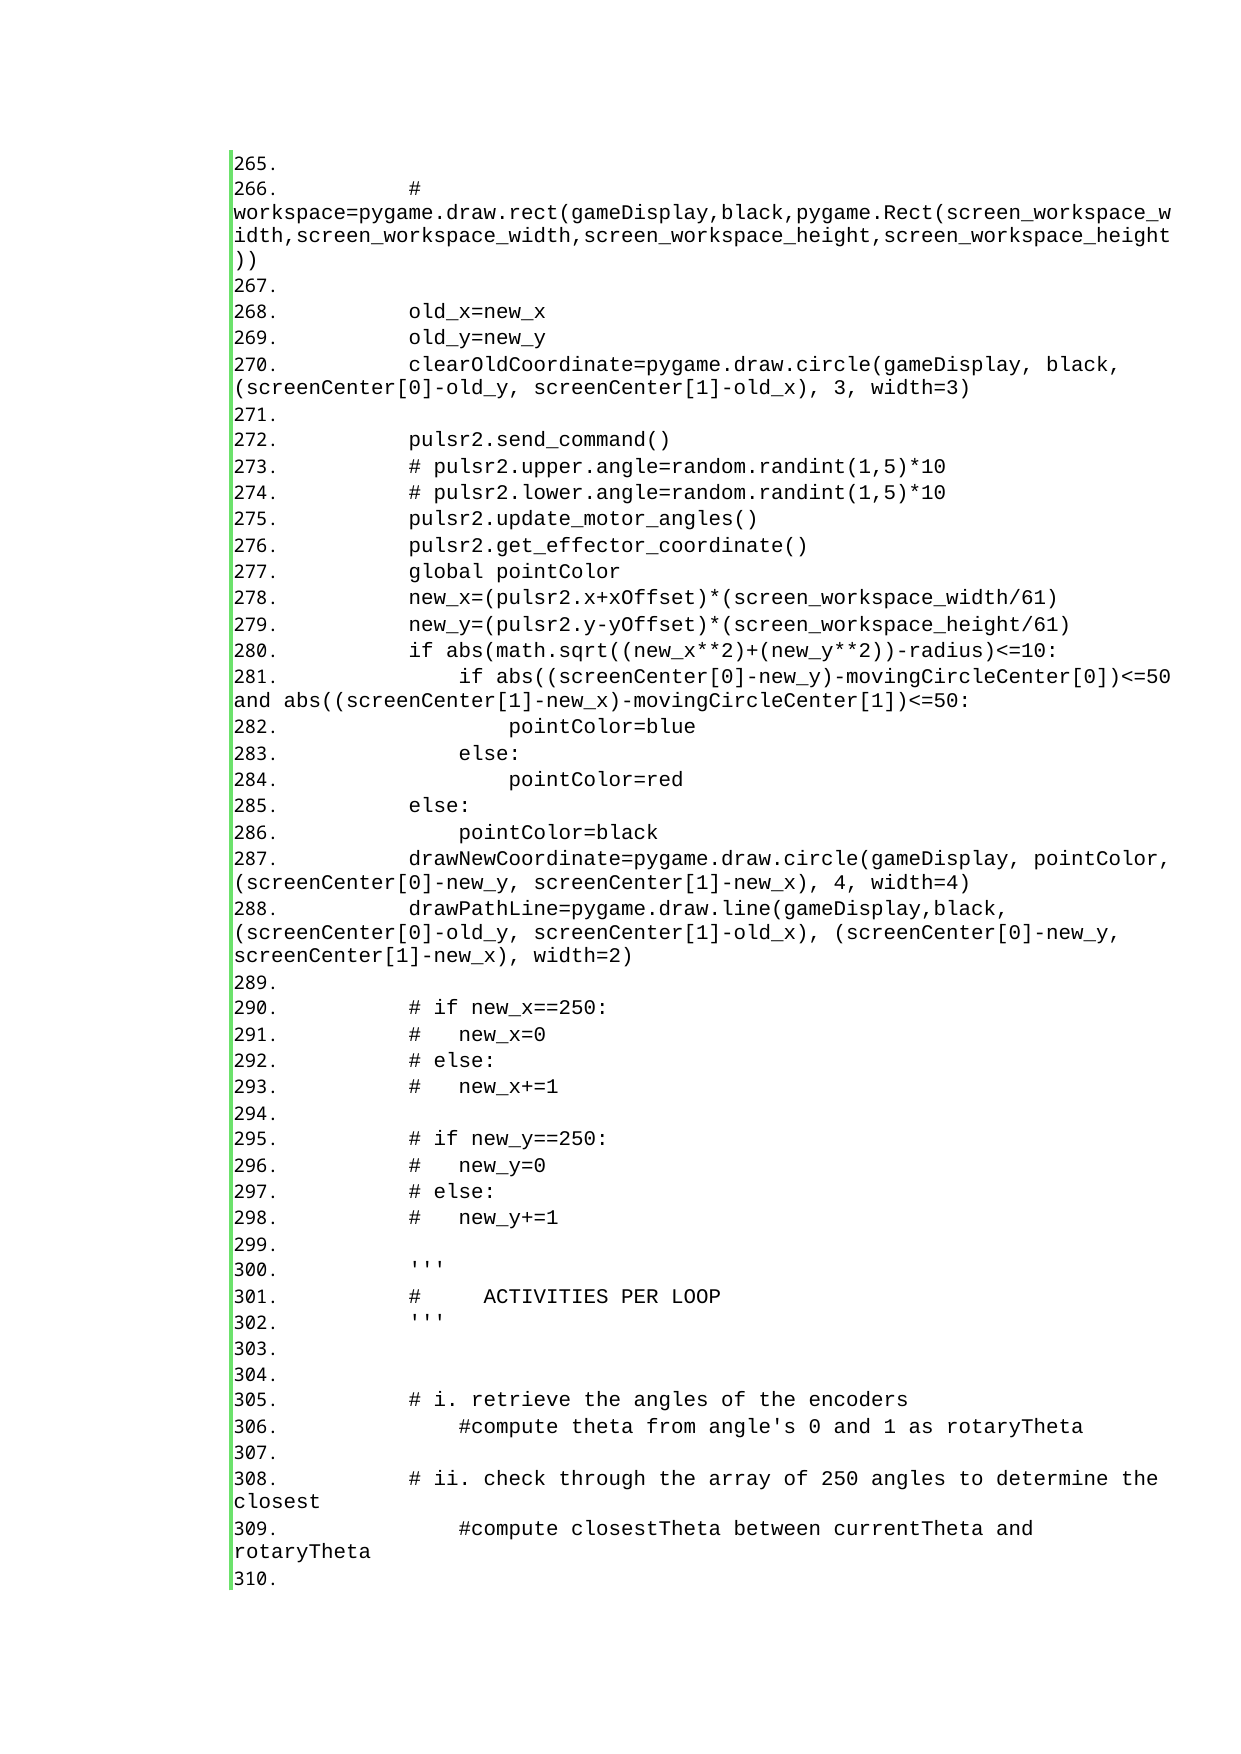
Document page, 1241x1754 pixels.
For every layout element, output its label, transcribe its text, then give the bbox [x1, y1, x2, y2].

list # workspace=pygame.draw.rect(gameDisplay,black,pygame.Rect(screen_workspace_width,screen_workspace_width,screen_workspace_height,screen_workspace_height)) [233, 176, 1173, 273]
list # ACTIVITIES PER LOOP [233, 1283, 1173, 1309]
list if abs(math.sqrt((new_x**2)+(new_y**2))-radius)<=10: [233, 637, 1173, 664]
list # new_y=0 [233, 1152, 1173, 1178]
list # new_x=0 [233, 1021, 1173, 1047]
list drawPathLine=pygame.draw.line(gameDisplay,black,(screenCenter[0]-old_y, screenCenter[1]-old_x), (screenCenter[0]-new_y, screenCenter[1]-new_x), width=2) [233, 896, 1173, 969]
list ''' [233, 1257, 1173, 1283]
list # pulsr2.upper.angle=random.randint(1,5)*10 [233, 453, 1173, 479]
list new_x=(pulsr2.x+xOffset)*(screen_workspace_width/61) [233, 585, 1173, 611]
list #compute closestTheta between currentTheta and rotaryTheta [233, 1515, 1173, 1565]
list # if new_y==250: [233, 1126, 1173, 1152]
list pulsr2.get_effector_coordinate() [233, 532, 1173, 558]
list pulsr2.update_motor_angles() [233, 506, 1173, 532]
list # ii. check through the array of 250 angles to determine the closest [233, 1465, 1173, 1515]
list pointColor=red [233, 766, 1173, 793]
list old_y=new_y [233, 325, 1173, 351]
list # i. retrieve the angles of the encoders [233, 1387, 1173, 1413]
list clearOldCoordinate=pygame.draw.circle(gameDisplay, black, (screenCenter[0]-old_y, screenCenter[1]-old_x), 3, width=3) [233, 351, 1173, 401]
list pointColor=black [233, 819, 1173, 846]
list new_y=(pulsr2.y-yOffset)*(screen_workspace_height/61) [233, 611, 1173, 637]
list #compute theta from angle's 0 and 1 as rotaryTheta [233, 1413, 1173, 1439]
list # if new_x==250: [233, 995, 1173, 1021]
list ''' [233, 1309, 1173, 1336]
list # pulsr2.lower.angle=random.randint(1,5)*10 [233, 479, 1173, 506]
list else: [233, 793, 1173, 819]
list # else: [233, 1047, 1173, 1074]
list pulsr2.send_command() [233, 427, 1173, 453]
list else: [233, 740, 1173, 766]
list global pointColor [233, 558, 1173, 585]
list # else: [233, 1178, 1173, 1205]
list # new_x+=1 [233, 1074, 1173, 1100]
list # new_y+=1 [233, 1205, 1173, 1231]
list old_x=new_x [233, 298, 1173, 325]
list if abs((screenCenter[0]-new_y)-movingCircleCenter[0])<=50 and abs((screenCenter[1]-new_x)-movingCircleCenter[1])<=50: [233, 664, 1173, 714]
list pointColor=blue [233, 714, 1173, 740]
list drawNewCoordinate=pygame.draw.circle(gameDisplay, pointColor, (screenCenter[0]-new_y, screenCenter[1]-new_x), 4, width=4) [233, 846, 1173, 896]
